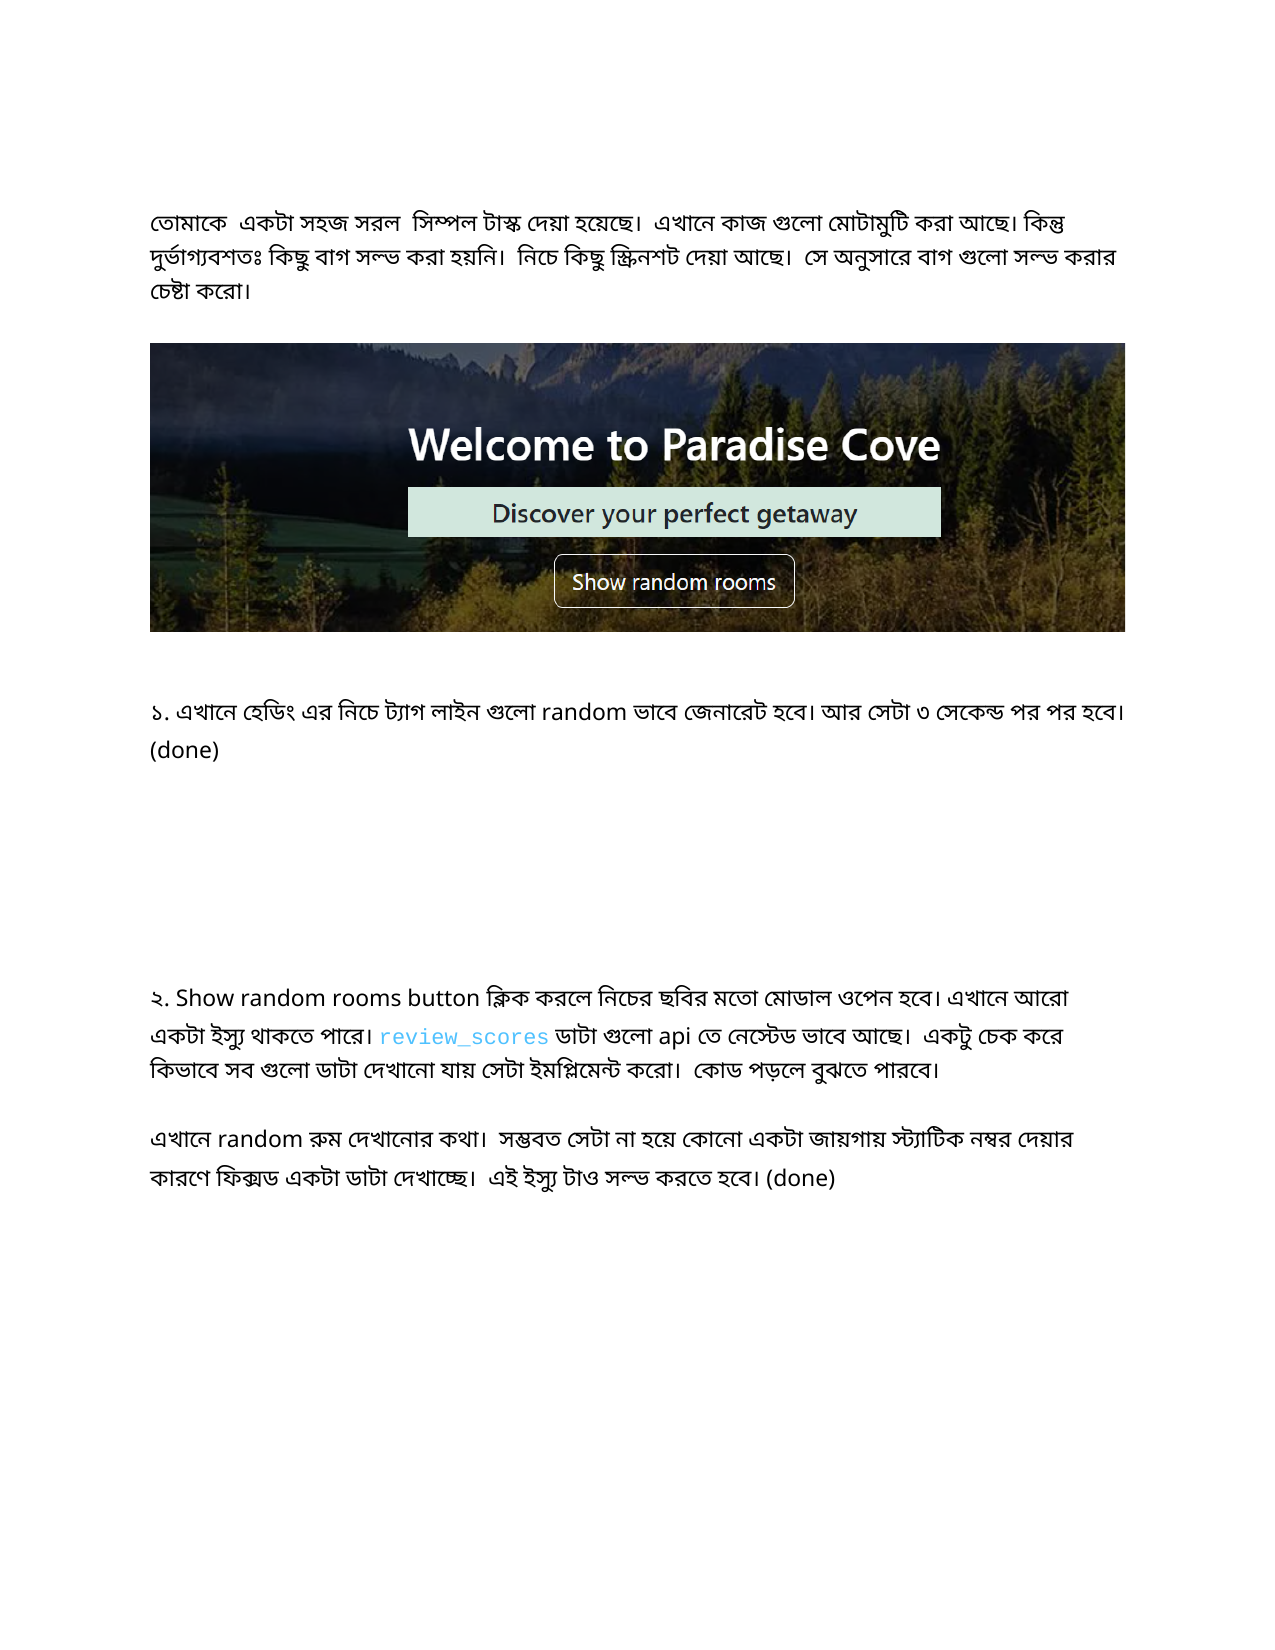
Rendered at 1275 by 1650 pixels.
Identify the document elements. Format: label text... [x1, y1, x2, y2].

picture [150, 343, 1125, 632]
text এখানে random রুম দেখানোর কথা। সম্ভবত সেটা না হয়ে কোনো একটা জায়গায় স্ট্যাটিক নম্বর দেয়ার কারণে ফিক্সড একটা ডাটা দেখাচ্ছে। এই ইস্যু টাও সল্ভ করতে হবে। (done) [150, 1123, 1125, 1195]
text ১. এখানে হেডিং এর নিচে ট্যাগ লাইন গুলো random ভাবে জেনারেট হবে। আর সেটা ৩ সেকেন্ড পর পর হবে। (done) [150, 696, 1125, 765]
text তোমাকে একটা সহজ সরল সিম্পল টাস্ক দেয়া হয়েছে। এখানে কাজ গুলো মোটামুটি করা আছে। কিন্তু দুৰ্ভাগ্যবশতঃ কিছু বাগ সল্ভ করা হয়নি। নিচে কিছু স্ক্রিনশট দেয়া আছে। সে অনুসারে বাগ গুলো সল্ভ করার চেষ্টা করো। [150, 210, 1125, 309]
text ২. Show random rooms button ক্লিক করলে নিচের ছবির মতো মোডাল ওপেন হবে। এখানে আরো একটা ইস্যু থাকতে পারে। review_scores ডাটা গুলো api তে নেস্টেড ভাবে আছে। একটু চেক করে কিভাবে সব গুলো ডাটা দেখানো যায় সেটা ইমপ্লিমেন্ট করো। কোড পড়লে বুঝতে পারবে। [150, 981, 1125, 1088]
